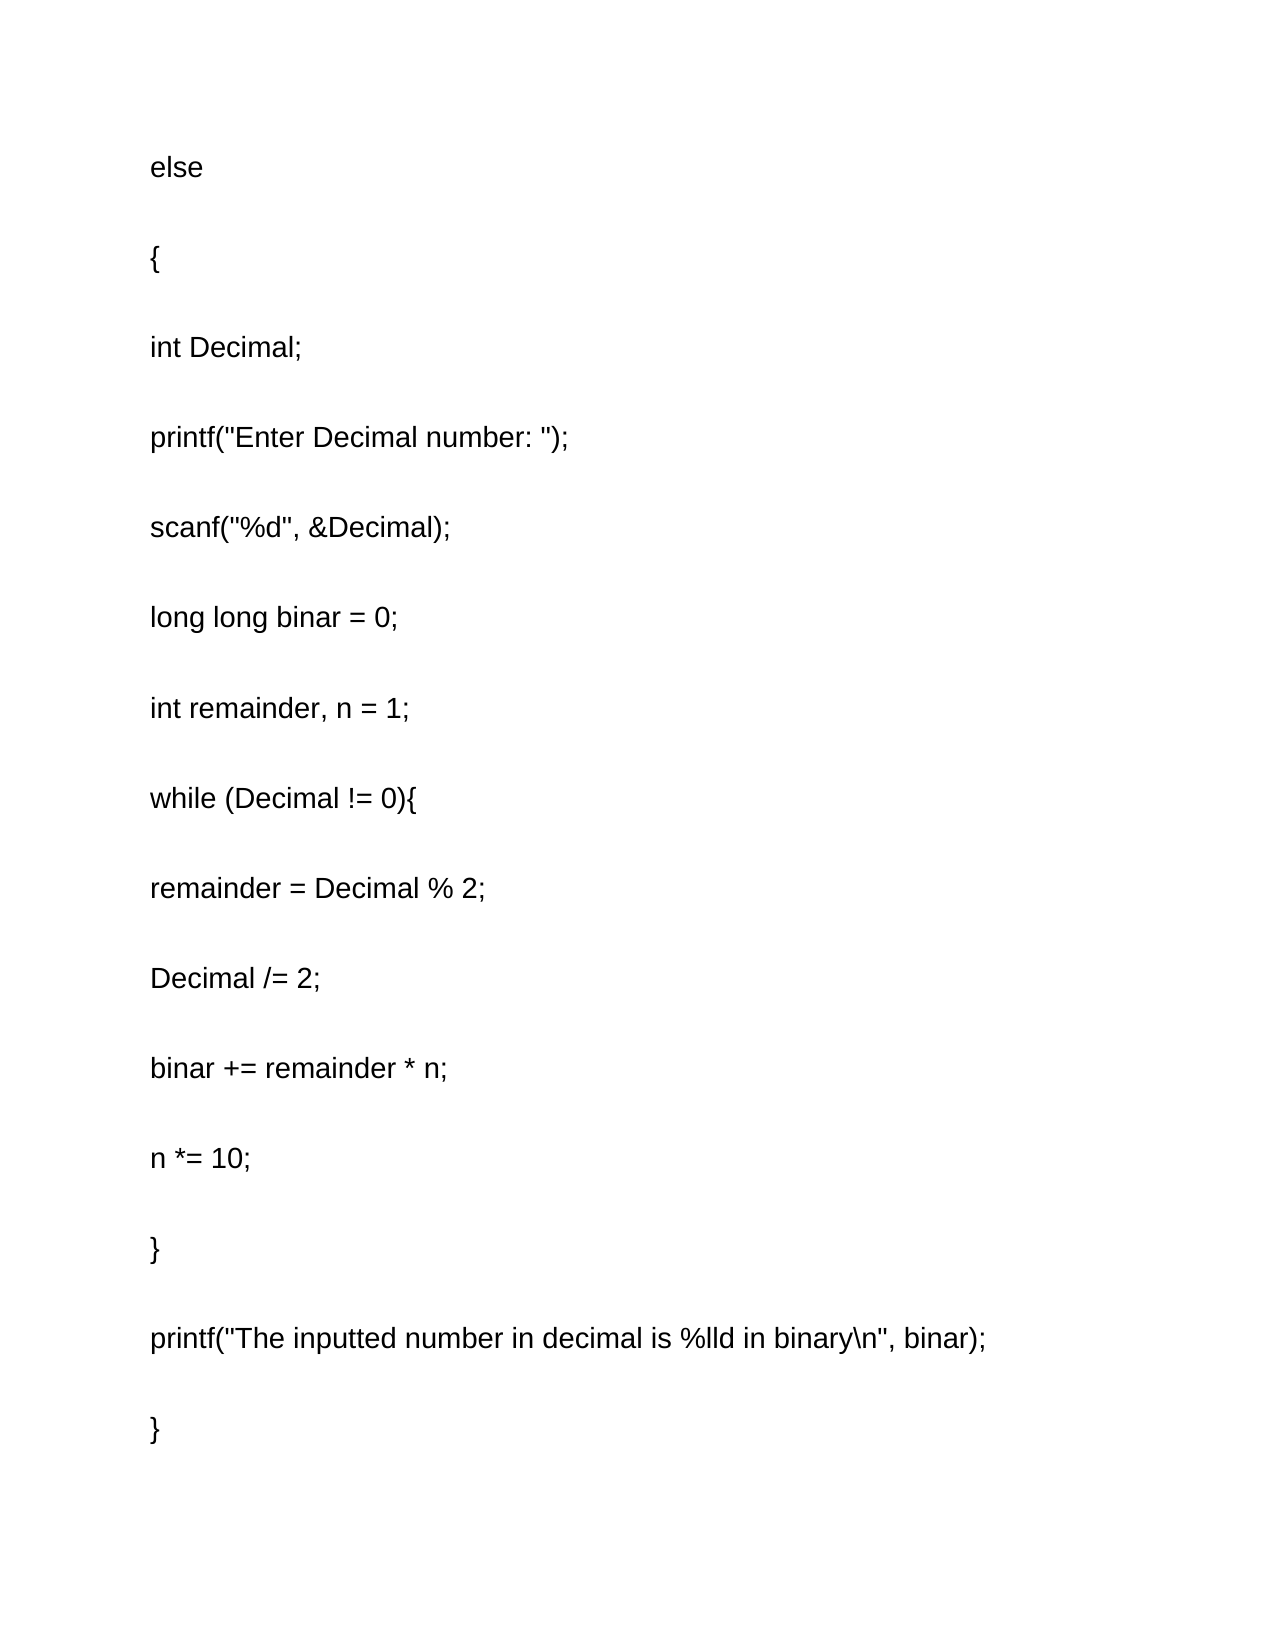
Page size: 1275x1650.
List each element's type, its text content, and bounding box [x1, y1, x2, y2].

text printf("The inputted number in decimal is %lld in binary\n", binar); [150, 1321, 1104, 1355]
text scanf("%d", &Decimal); [150, 510, 1104, 544]
text long long binar = 0; [150, 601, 1104, 634]
text printf("Enter Decimal number: "); [150, 420, 1104, 454]
text n *= 10; [150, 1141, 1104, 1175]
text else [150, 150, 1104, 183]
text binar += remainder * n; [150, 1051, 1104, 1084]
text { [150, 240, 1104, 274]
text } [150, 1411, 1104, 1445]
text Decimal /= 2; [150, 961, 1104, 994]
text int Decimal; [150, 330, 1104, 364]
text remainder = Decimal % 2; [150, 871, 1104, 904]
text int remainder, n = 1; [150, 691, 1104, 724]
text } [150, 1231, 1104, 1265]
text while (Decimal != 0){ [150, 781, 1104, 814]
